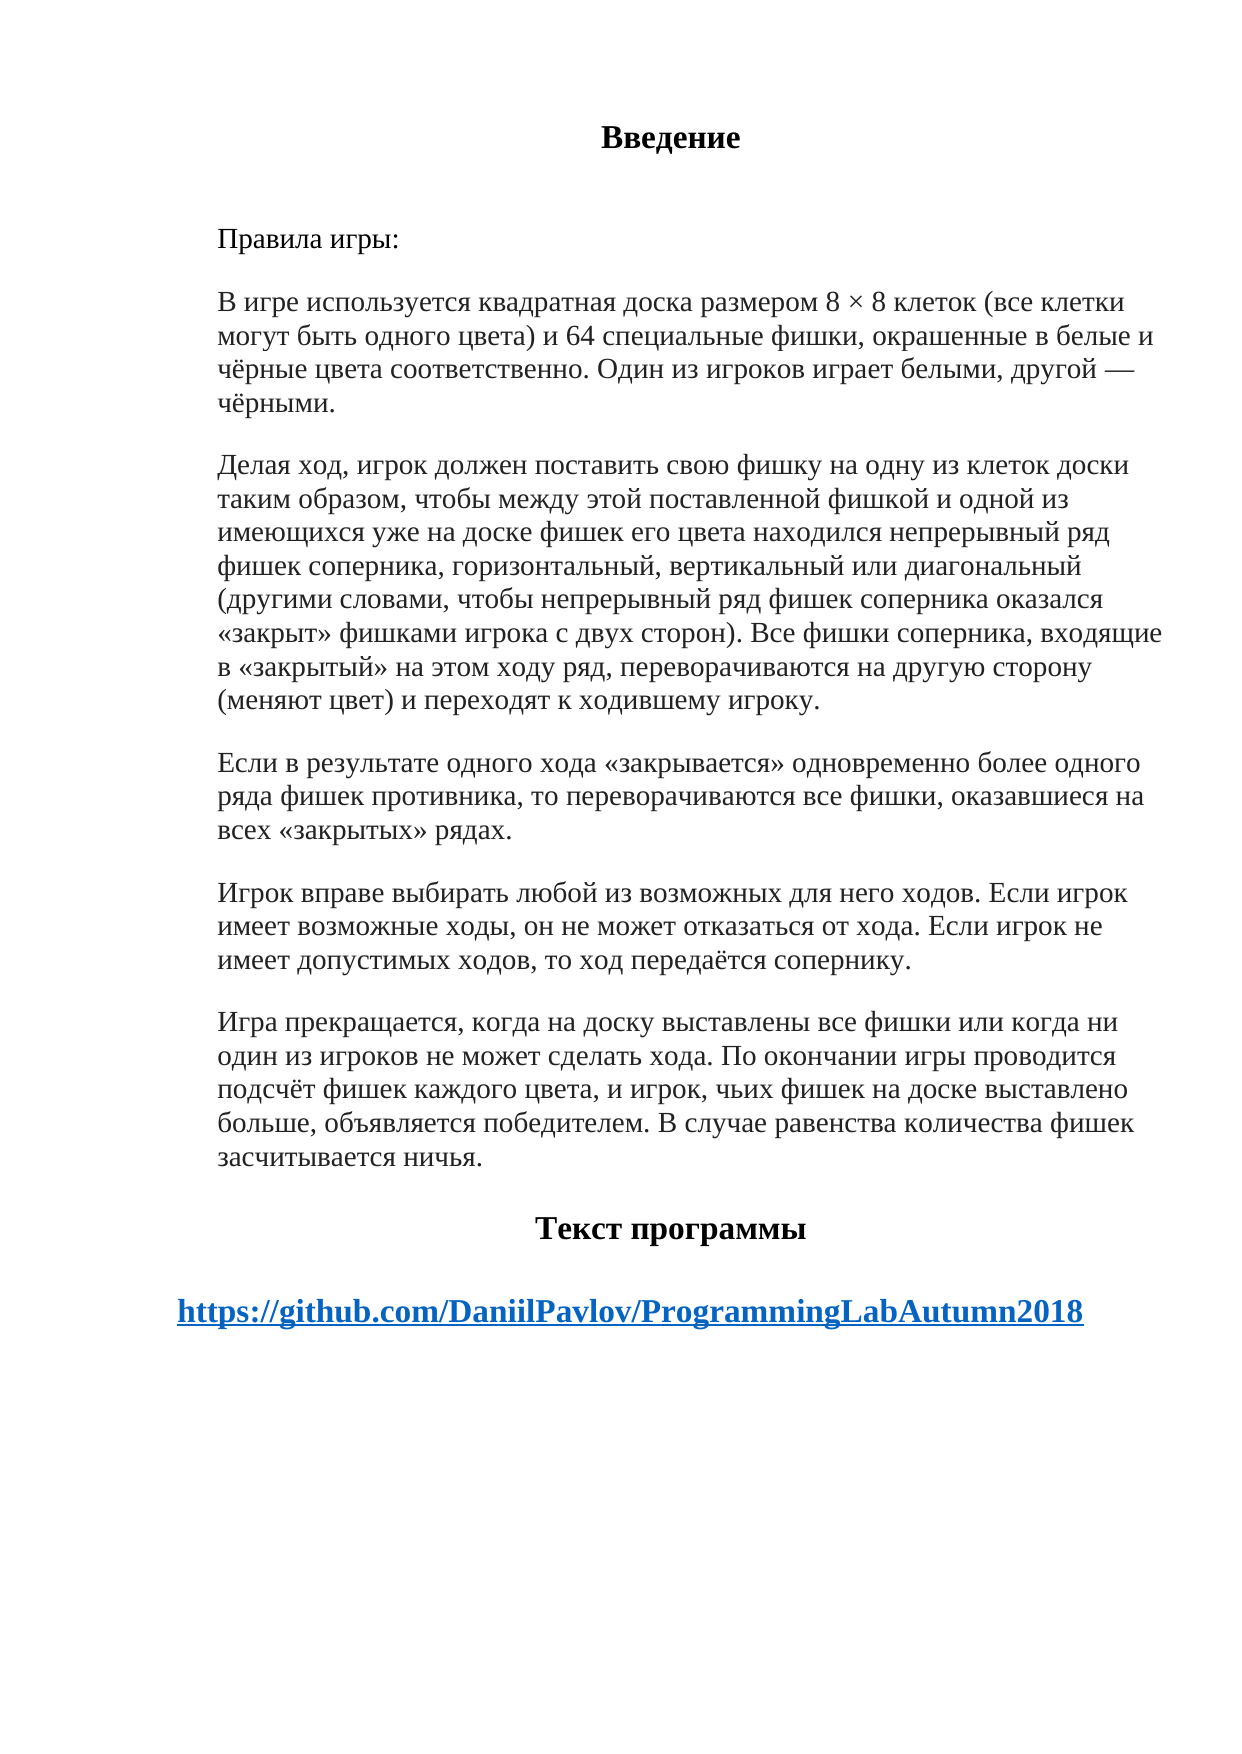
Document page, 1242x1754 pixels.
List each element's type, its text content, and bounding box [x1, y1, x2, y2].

subtitle Введение [176, 118, 1165, 156]
text Игрок вправе выбирать любой из возможных для него ходов. Если игрок имеет возможные ходы, он не может отказаться от хода. Если игрок не имеет допустимых ходов, то ход передаётся сопернику. [217, 875, 1165, 975]
subtitle Текст программы [176, 1208, 1165, 1247]
text В игре используется квадратная доска размером 8 × 8 клеток (все клетки могут быть одного цвета) и 64 специальные фишки, окрашенные в белые и чёрные цвета соответственно. Один из игроков играет белыми, другой — чёрными. [336, 284, 1165, 418]
text Правила игры: [217, 221, 1165, 255]
text https://github.com/DaniilPavlov/ProgrammingLabAutumn2018 [177, 1291, 1165, 1329]
text Игра прекращается, когда на доску выставлены все фишки или когда ни один из игроков не может сделать хода. По окончании игры проводится подсчёт фишек каждого цвета, и игрок, чьих фишек на доске выставлено больше, объявляется победителем. В случае равенства количества фишек засчитывается ничья. [217, 1004, 1165, 1172]
text Если в результате одного хода «закрывается» одновременно более одного ряда фишек противника, то переворачиваются все фишки, оказавшиеся на всех «закрытых» рядах. [217, 745, 1165, 846]
text Делая ход, игрок должен поставить свою фишку на одну из клеток доски таким образом, чтобы между этой поставленной фишкой и одной из имеющихся уже на доске фишек его цвета находился непрерывный ряд фишек соперника, горизонтальный, вертикальный или диагональный (другими словами, чтобы непрерывный ряд фишек соперника оказался «закрыт» фишками игрока с двух сторон). Все фишки соперника, входящие в «закрытый» на этом ходу ряд, переворачиваются на другую сторону (меняют цвет) и переходят к ходившему игроку. [217, 447, 1165, 716]
